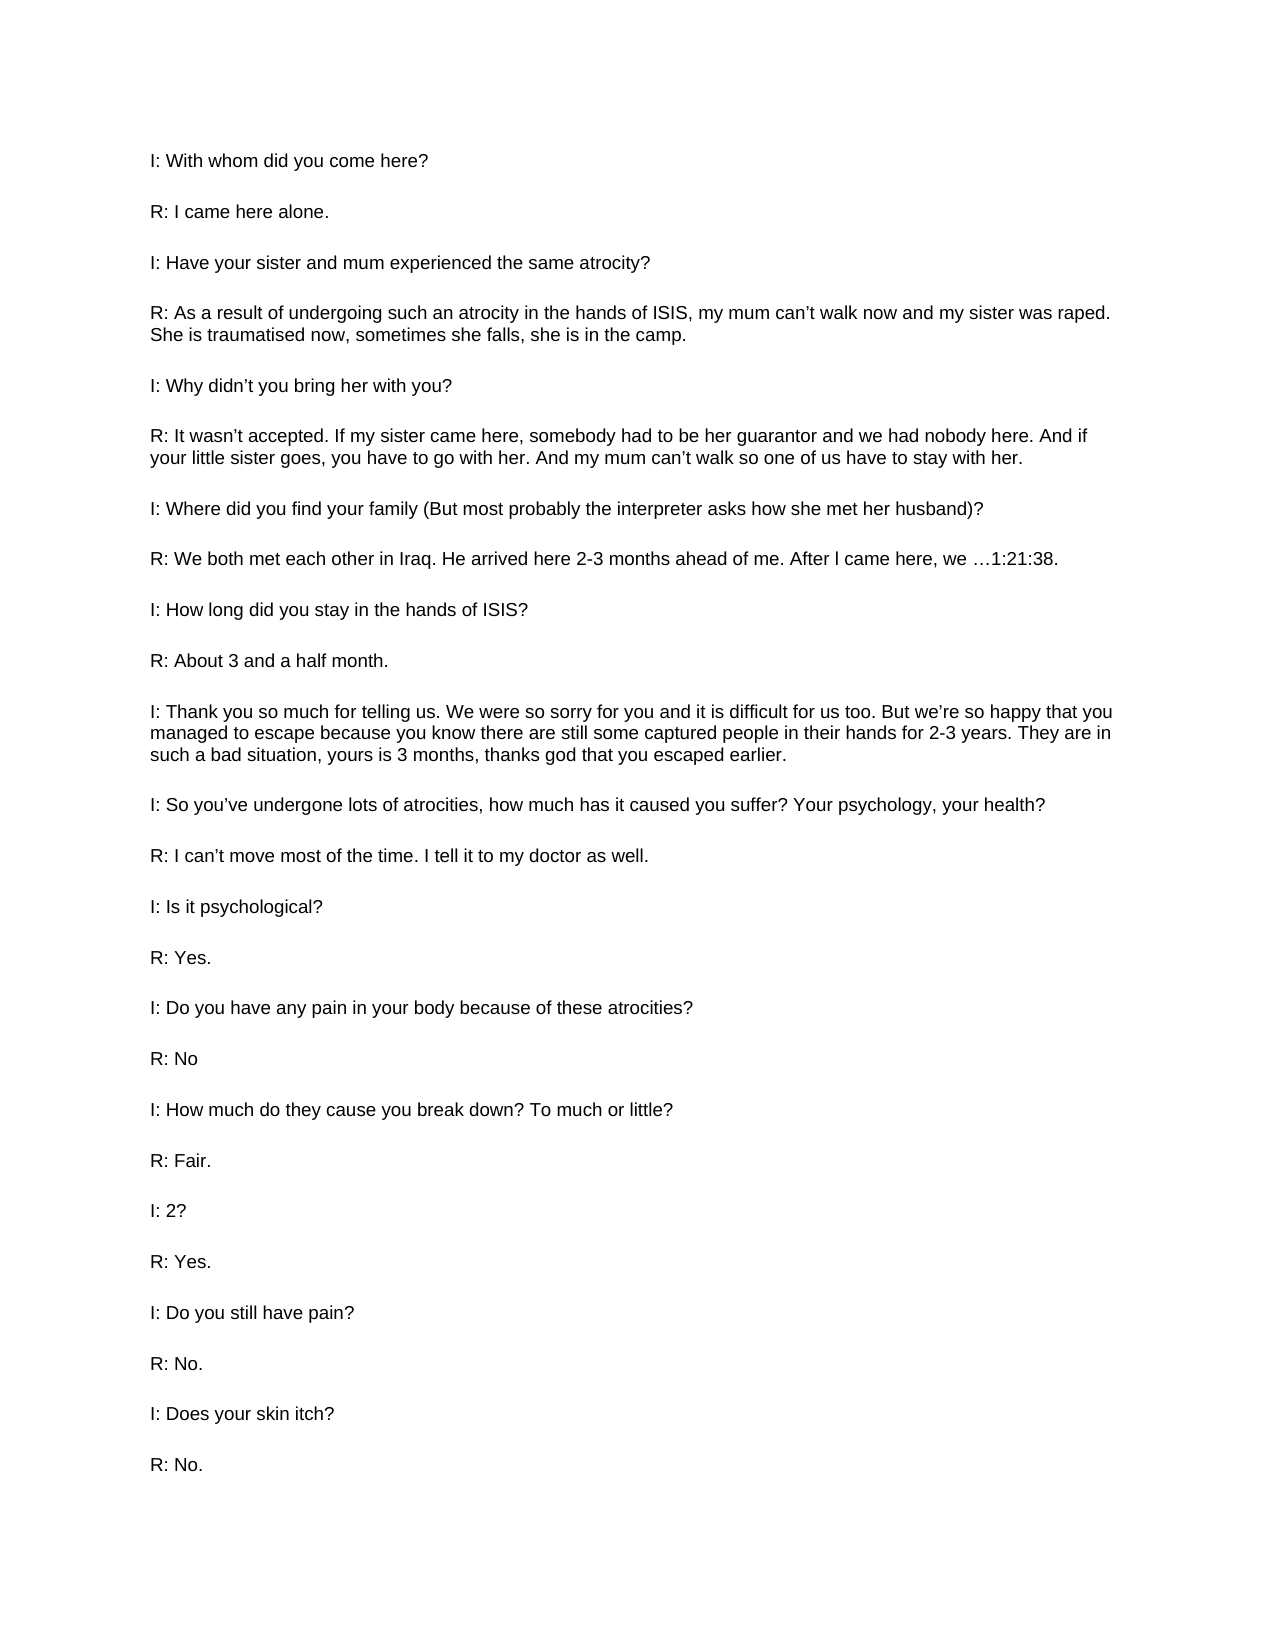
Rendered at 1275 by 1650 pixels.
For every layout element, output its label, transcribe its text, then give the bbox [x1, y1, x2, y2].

text I: How much do they cause you break down? To much or little? [150, 1099, 1125, 1120]
text R: I came here alone. [150, 201, 1125, 222]
text R: I can’t move most of the time. I tell it to my doctor as well. [150, 845, 1125, 867]
text R: Yes. [150, 1251, 1125, 1272]
text I: So you’ve undergone lots of atrocities, how much has it caused you suffer? Your psychology, your health? [150, 794, 1125, 816]
text R: As a result of undergoing such an atrocity in the hands of ISIS, my mum can’t walk now and my sister was raped. She is traumatised now, sometimes she falls, she is in the camp. [150, 302, 1125, 345]
text I: Do you still have pain? [150, 1302, 1125, 1323]
text R: About 3 and a half month. [150, 650, 1125, 671]
text I: Does your skin itch? [150, 1403, 1125, 1424]
text I: Have your sister and mum experienced the same atrocity? [150, 251, 1125, 273]
text R: Fair. [150, 1149, 1125, 1171]
text R: Yes. [150, 946, 1125, 968]
text I: 2? [150, 1200, 1125, 1222]
text I: Thank you so much for telling us. We were so sorry for you and it is difficult for us too. But we’re so happy that you managed to escape because you know there are still some captured people in their hands for 2-3 years. They are in such a bad situation, yours is 3 months, thanks god that you escaped earlier. [150, 700, 1125, 765]
text R: No [150, 1048, 1125, 1069]
text R: No. [150, 1454, 1125, 1475]
text I: Why didn’t you bring her with you? [150, 374, 1125, 396]
text I: Do you have any pain in your body because of these atrocities? [150, 997, 1125, 1019]
text I: With whom did you come here? [150, 150, 1125, 172]
text R: We both met each other in Iraq. He arrived here 2-3 months ahead of me. After l came here, we …1:21:38. [150, 548, 1125, 570]
text I: How long did you stay in the hands of ISIS? [150, 599, 1125, 621]
text R: No. [150, 1352, 1125, 1374]
text R: It wasn’t accepted. If my sister came here, somebody had to be her guarantor and we had nobody here. And if your little sister goes, you have to go with her. And my mum can’t walk so one of us have to stay with her. [150, 425, 1125, 468]
text I: Is it psychological? [150, 896, 1125, 917]
text I: Where did you find your family (But most probably the interpreter asks how she met her husband)? [150, 497, 1125, 519]
